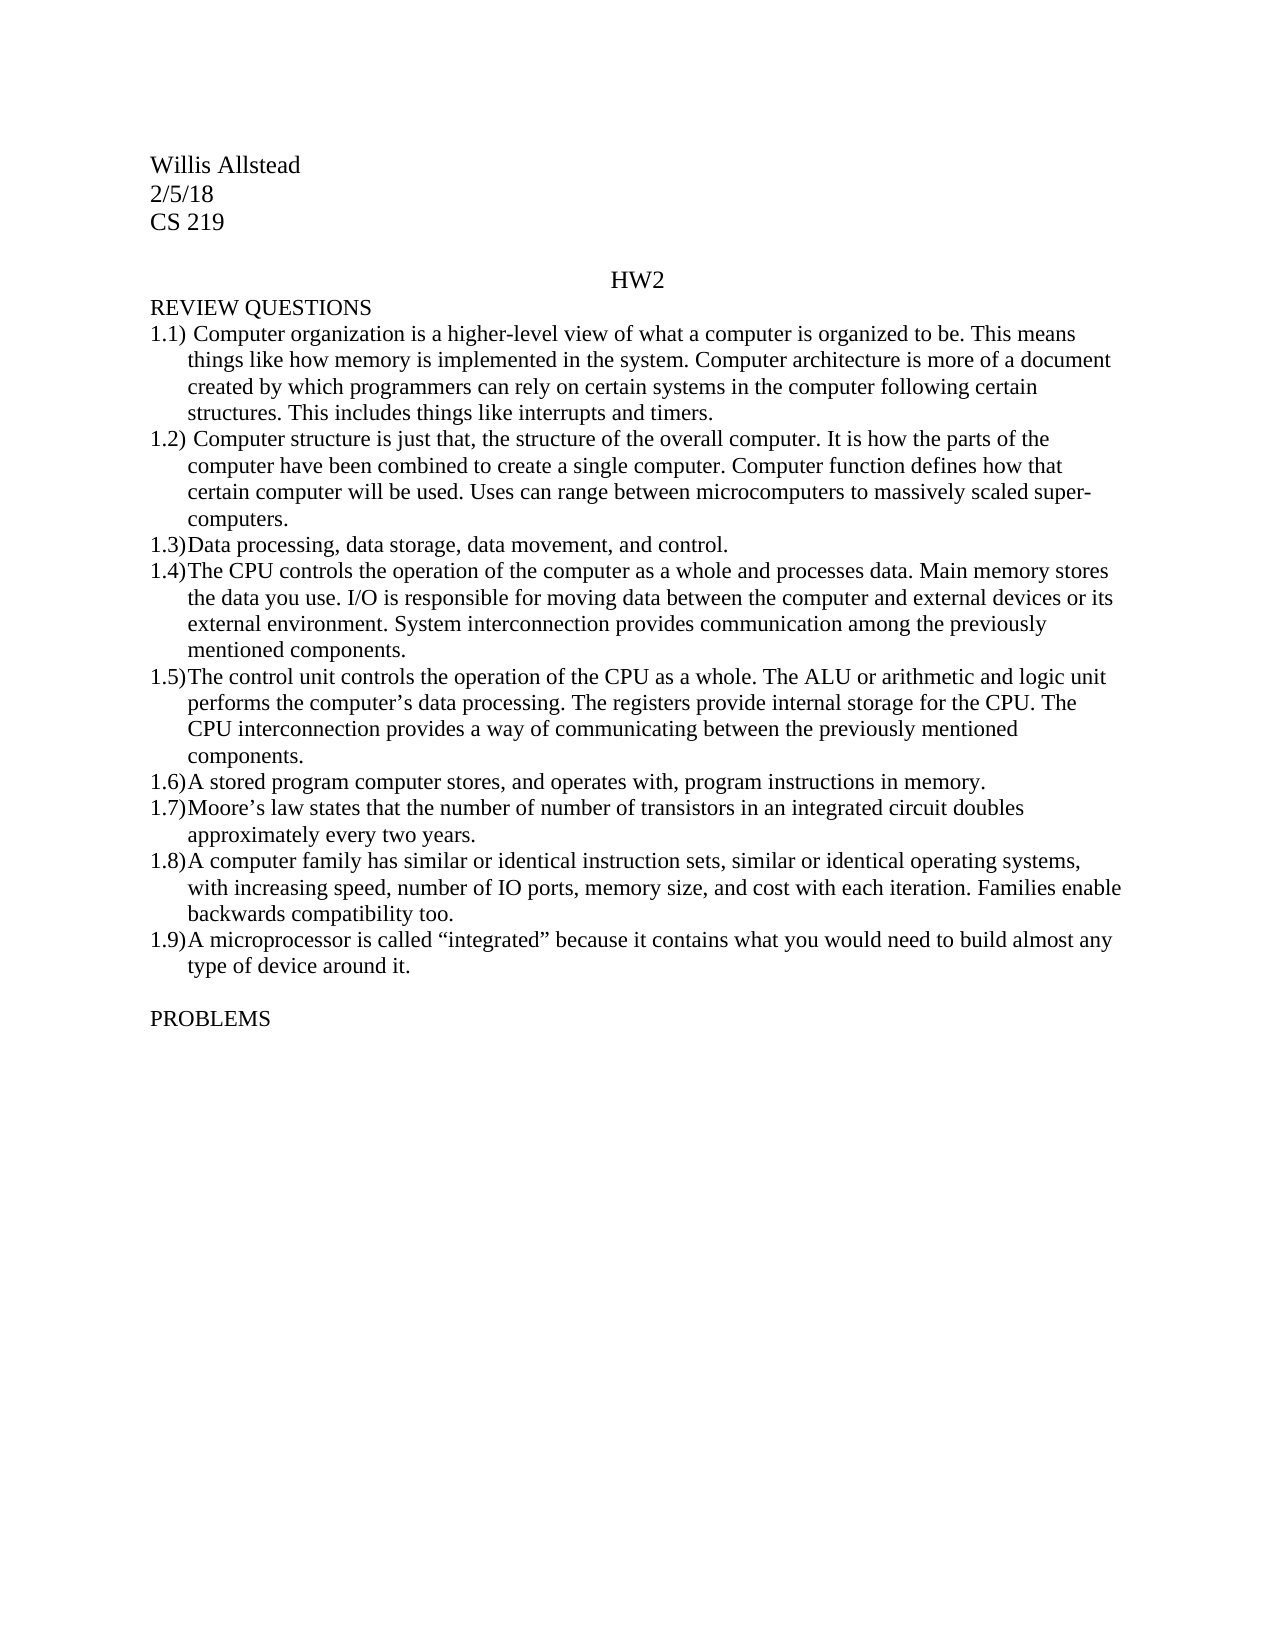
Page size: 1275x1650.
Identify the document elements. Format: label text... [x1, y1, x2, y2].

text Willis Allstead [150, 150, 1125, 179]
list A microprocessor is called “integrated” because it contains what you would need to build almost any type of device around it. [150, 926, 1125, 979]
text CS 219 [150, 207, 1125, 236]
list Computer organization is a higher-level view of what a computer is organized to be. This means things like how memory is implemented in the system. Computer architecture is more of a document created by which programmers can rely on certain systems in the computer following certain structures. This includes things like interrupts and timers. [150, 320, 1125, 426]
list Computer structure is just that, the structure of the overall computer. It is how the parts of the computer have been combined to create a single computer. Computer function defines how that certain computer will be used. Uses can range between microcomputers to massively scaled super-computers. [150, 426, 1125, 531]
list The CPU controls the operation of the computer as a whole and processes data. Main memory stores the data you use. I/O is responsible for moving data between the computer and external devices or its external environment. System interconnection provides communication among the previously mentioned components. [150, 557, 1125, 663]
list Data processing, data storage, data movement, and control. [150, 531, 1125, 557]
list A stored program computer stores, and operates with, program instructions in memory. [150, 768, 1125, 794]
text 2/5/18 [150, 179, 1125, 207]
text PROBLEMS [150, 1005, 1125, 1032]
text HW2 [150, 265, 1125, 294]
list Moore’s law states that the number of number of transistors in an integrated circuit doubles approximately every two years. [150, 794, 1125, 847]
text REVIEW QUESTIONS [150, 294, 1125, 320]
list A computer family has similar or identical instruction sets, similar or identical operating systems, with increasing speed, number of IO ports, memory size, and cost with each iteration. Families enable backwards compatibility too. [150, 847, 1125, 926]
list The control unit controls the operation of the CPU as a whole. The ALU or arithmetic and logic unit performs the computer’s data processing. The registers provide internal storage for the CPU. The CPU interconnection provides a way of communicating between the previously mentioned components. [150, 663, 1125, 768]
